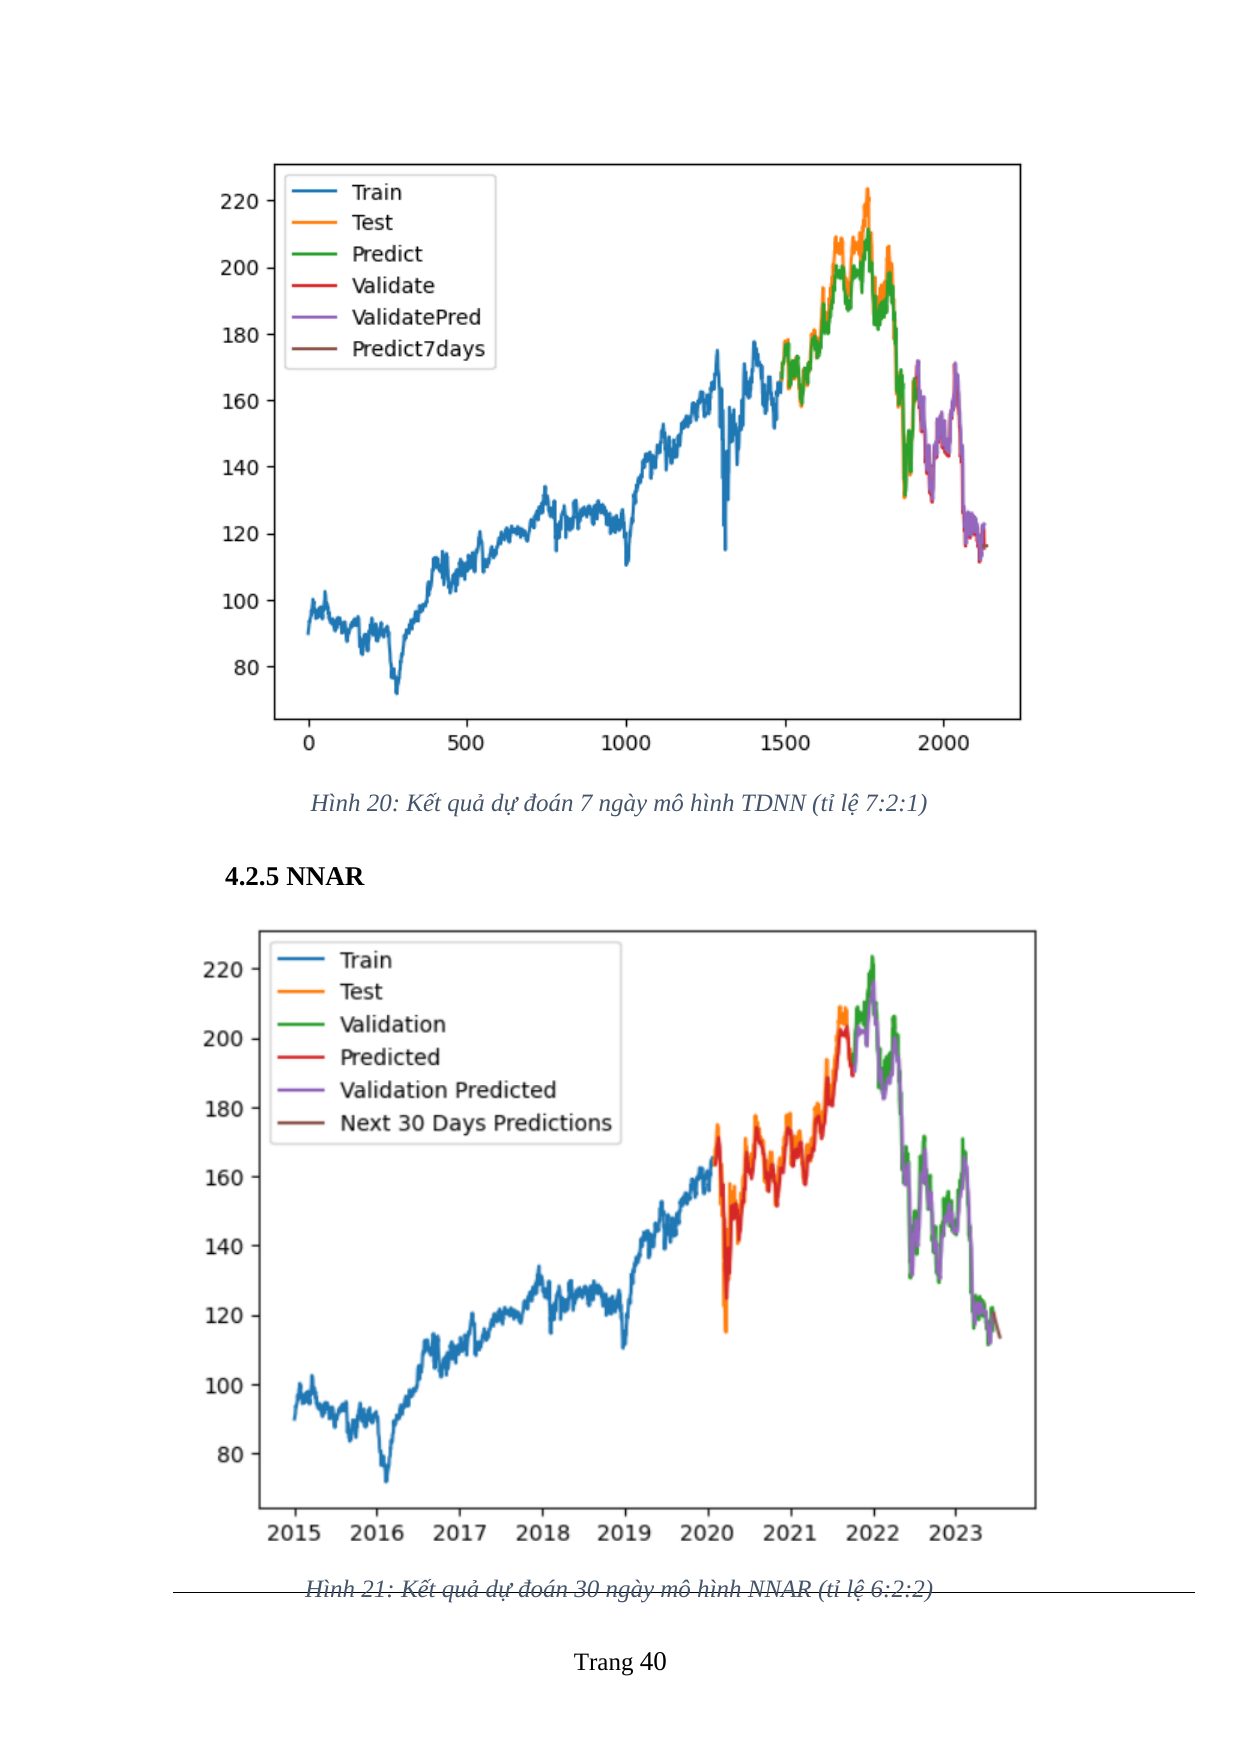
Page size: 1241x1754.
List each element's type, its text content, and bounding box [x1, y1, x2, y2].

picture [192, 920, 1048, 1556]
picture [205, 150, 1035, 770]
text Hình 21: Kết quả dự đoán 30 ngày mô hình NNAR (tỉ lệ 6:2:2) [187, 1574, 1053, 1603]
text Hình 20: Kết quả dự đoán 7 ngày mô hình TDNN (tỉ lệ 7:2:1) [187, 788, 1053, 817]
text NNAR [225, 860, 1053, 892]
